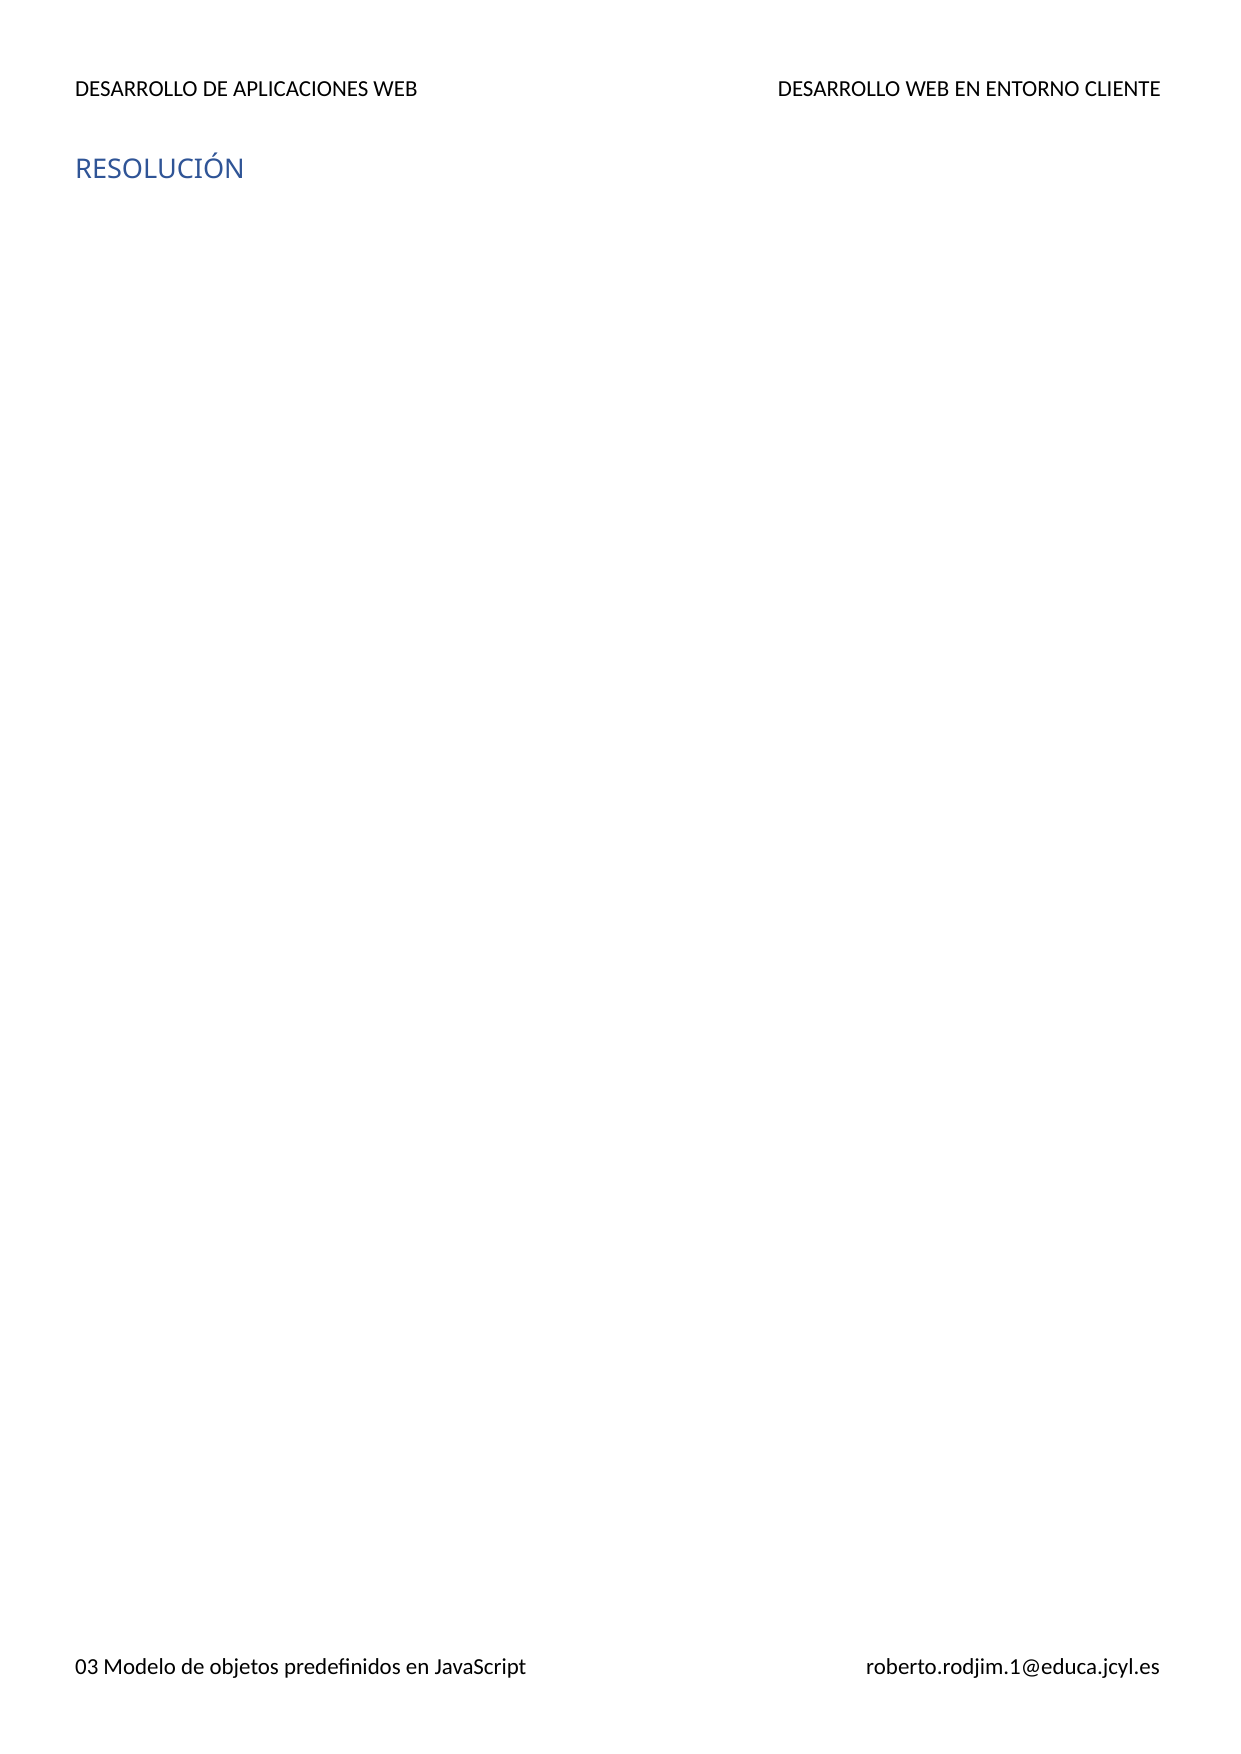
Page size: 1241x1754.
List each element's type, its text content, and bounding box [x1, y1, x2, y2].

subtitle RESOLUCIÓN [75, 150, 1165, 187]
